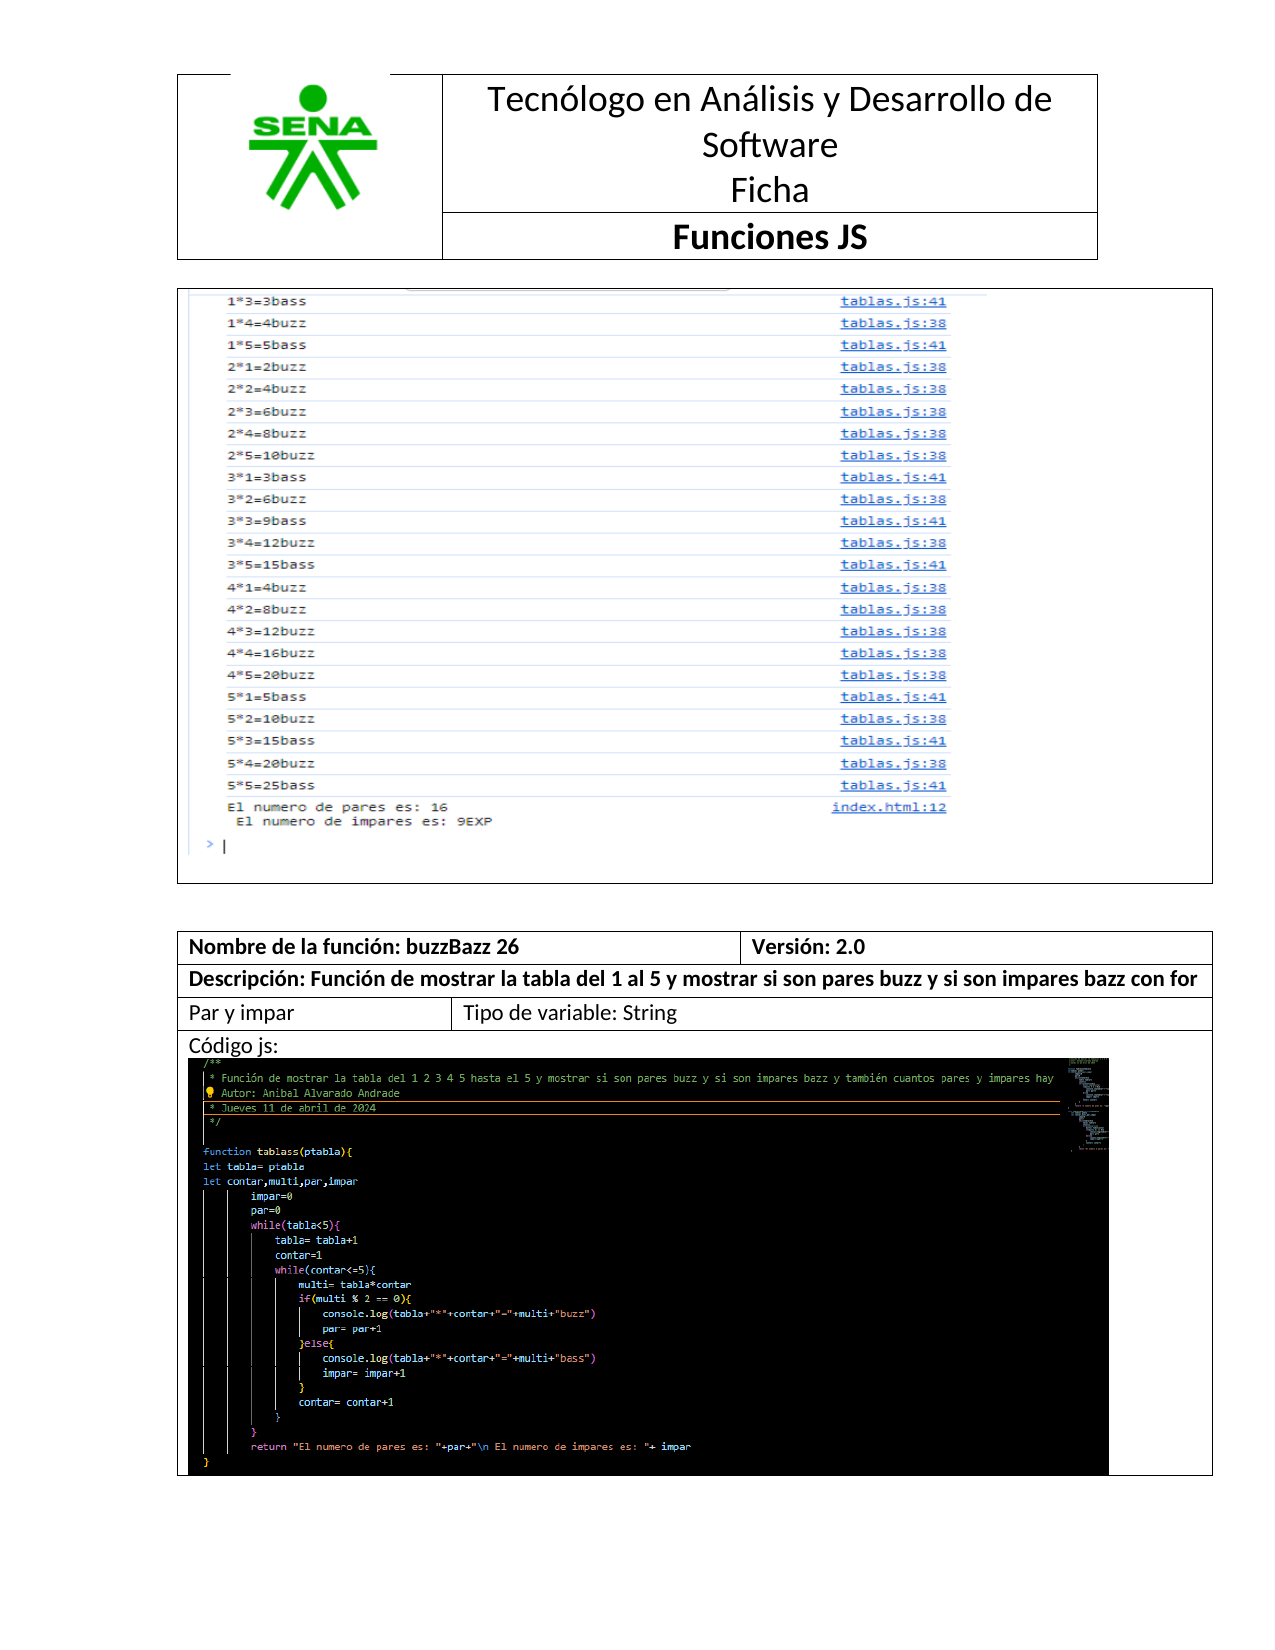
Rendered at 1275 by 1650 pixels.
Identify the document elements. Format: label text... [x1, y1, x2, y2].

picture [188, 289, 987, 855]
table_header Versión: 2.0 [741, 932, 1212, 963]
table_cell Código js: Código index: Consola: [178, 1031, 1212, 1474]
picture [188, 1058, 1109, 1475]
table_cell Código js: Código index: Consola: [178, 289, 1212, 883]
table_cell Par y impar [178, 998, 451, 1030]
table_cell Descripción: Función de mostrar la tabla del 1 al 5 y mostrar si son pares buzz y si son impares bazz con for [178, 965, 1212, 997]
picture [230, 74, 390, 226]
table_header Nombre de la función: buzzBazz 26 [178, 932, 740, 963]
table_cell Tipo de variable: String [452, 998, 1212, 1030]
